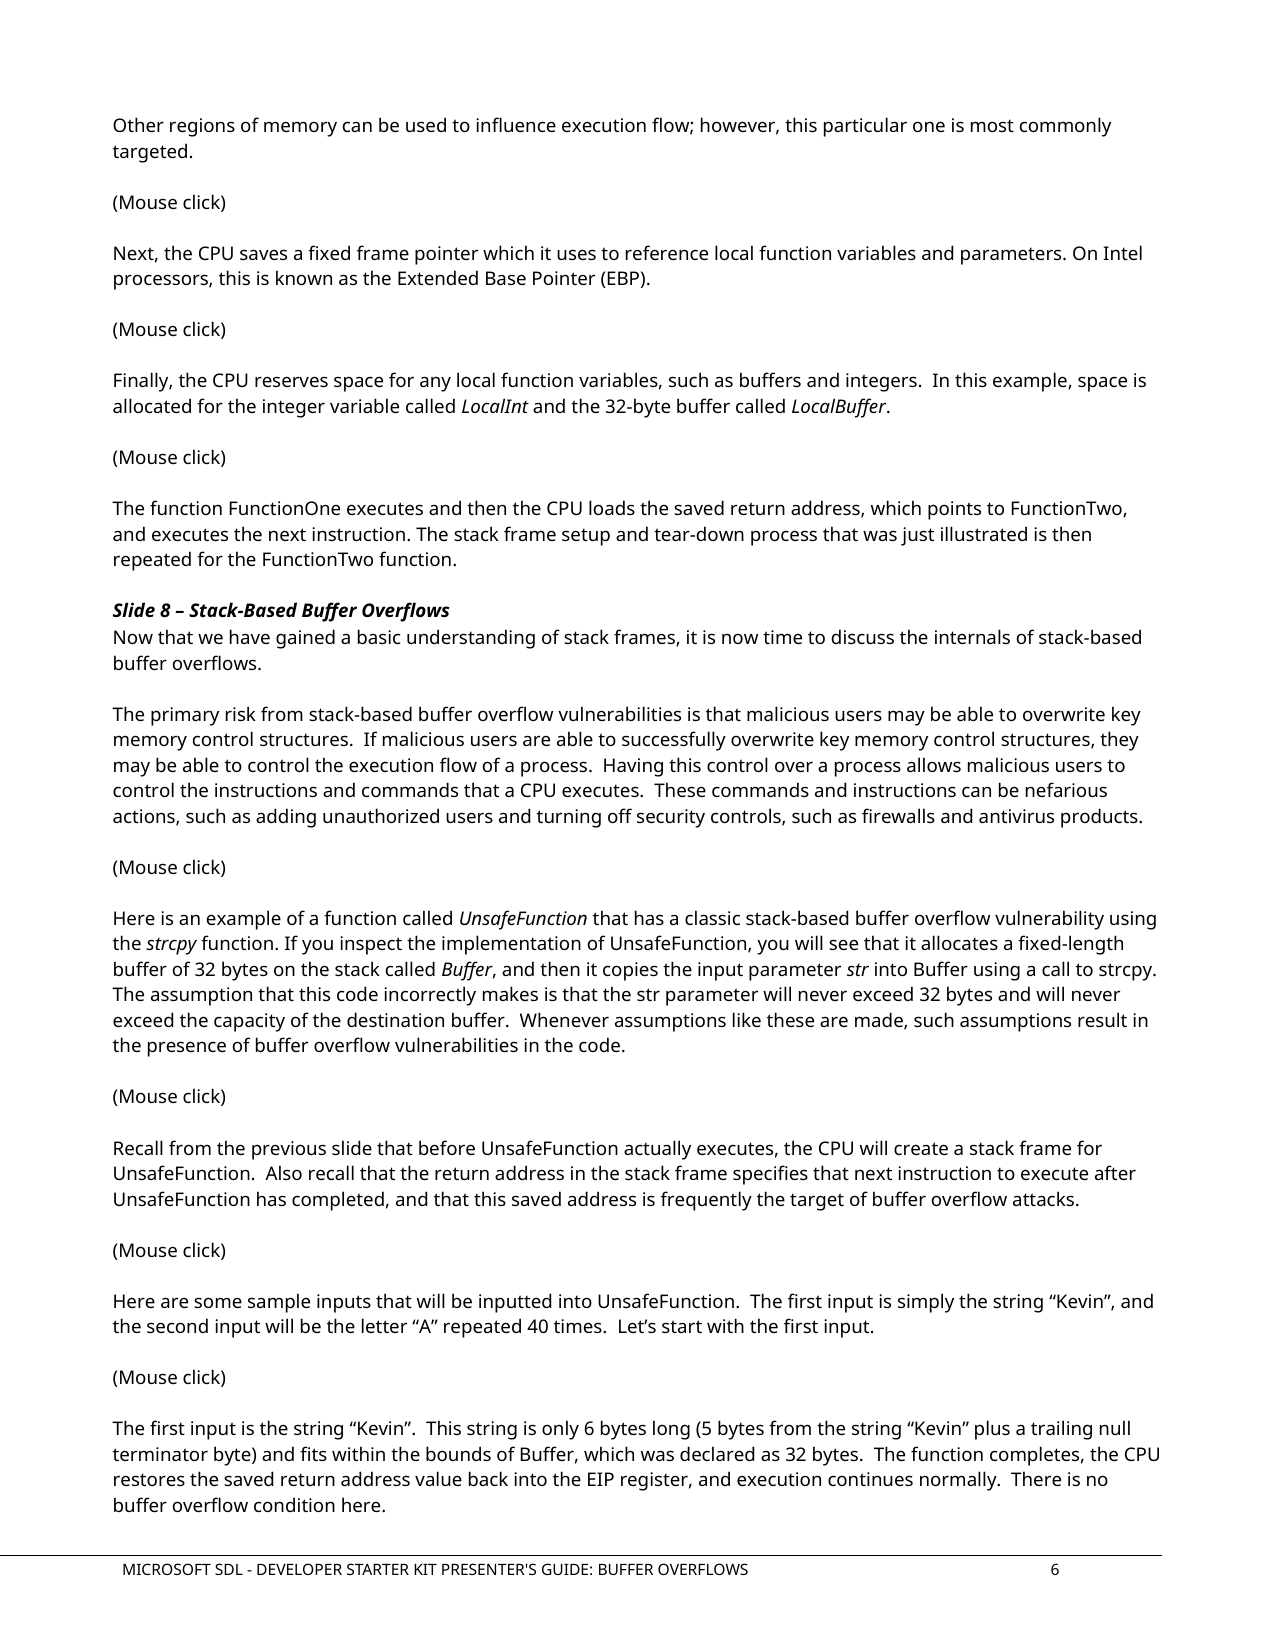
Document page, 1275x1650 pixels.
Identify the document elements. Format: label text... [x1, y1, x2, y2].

text (Mouse click) [112, 854, 1162, 880]
text The primary risk from stack-based buffer overflow vulnerabilities is that malicious users may be able to overwrite key memory control structures. If malicious users are able to successfully overwrite key memory control structures, they may be able to control the execution flow of a process. Having this control over a process allows malicious users to control the instructions and commands that a CPU executes. These commands and instructions can be nefarious actions, such as adding unauthorized users and turning off security controls, such as firewalls and antivirus products. [112, 701, 1162, 829]
text Here are some sample inputs that will be inputted into UnsafeFunction. The first input is simply the string “Kevin”, and the second input will be the letter “A” repeated 40 times. Let’s start with the first input. [112, 1288, 1162, 1339]
subtitle Slide 8 – Stack-Based Buffer Overflows [112, 597, 1162, 622]
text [112, 112, 1162, 163]
text The first input is the string “Kevin”. This string is only 6 bytes long (5 bytes from the string “Kevin” plus a trailing null terminator byte) and fits within the bounds of Buffer, which was declared as 32 bytes. The function completes, the CPU restores the saved return address value back into the EIP register, and execution continues normally. There is no buffer overflow condition here. [112, 1416, 1162, 1518]
text (Mouse click) [112, 1084, 1162, 1109]
text Finally, the CPU reserves space for any local function variables, such as buffers and integers. In this example, space is allocated for the integer variable called LocalInt and the 32-byte buffer called LocalBuffer. [112, 368, 1162, 419]
text (Mouse click) [112, 317, 1162, 342]
text (Mouse click) [112, 1364, 1162, 1390]
text (Mouse click) [112, 1237, 1162, 1262]
text (Mouse click) [112, 444, 1162, 470]
text Now that we have gained a basic understanding of stack frames, it is now time to discuss the internals of stack-based buffer overflows. [112, 624, 1162, 676]
text Recall from the previous slide that before UnsafeFunction actually executes, the CPU will create a stack frame for UnsafeFunction. Also recall that the return address in the stack frame specifies that next instruction to execute after UnsafeFunction has completed, and that this saved address is frequently the target of buffer overflow attacks. [112, 1135, 1162, 1211]
text (Mouse click) [112, 189, 1162, 214]
text The function FunctionOne executes and then the CPU loads the saved return address, which points to FunctionTwo, and executes the next instruction. The stack frame setup and tear-down process that was just illustrated is then repeated for the FunctionTwo function. [112, 495, 1162, 572]
text Next, the CPU saves a fixed frame pointer which it uses to reference local function variables and parameters. On Intel processors, this is known as the Extended Base Pointer (EBP). [112, 240, 1162, 291]
text Here is an example of a function called UnsafeFunction that has a classic stack-based buffer overflow vulnerability using the strcpy function. If you inspect the implementation of UnsafeFunction, you will see that it allocates a fixed-length buffer of 32 bytes on the stack called Buffer, and then it copies the input parameter str into Buffer using a call to strcpy. The assumption that this code incorrectly makes is that the str parameter will never exceed 32 bytes and will never exceed the capacity of the destination buffer. Whenever assumptions like these are made, such assumptions result in the presence of buffer overflow vulnerabilities in the code. [112, 905, 1162, 1058]
